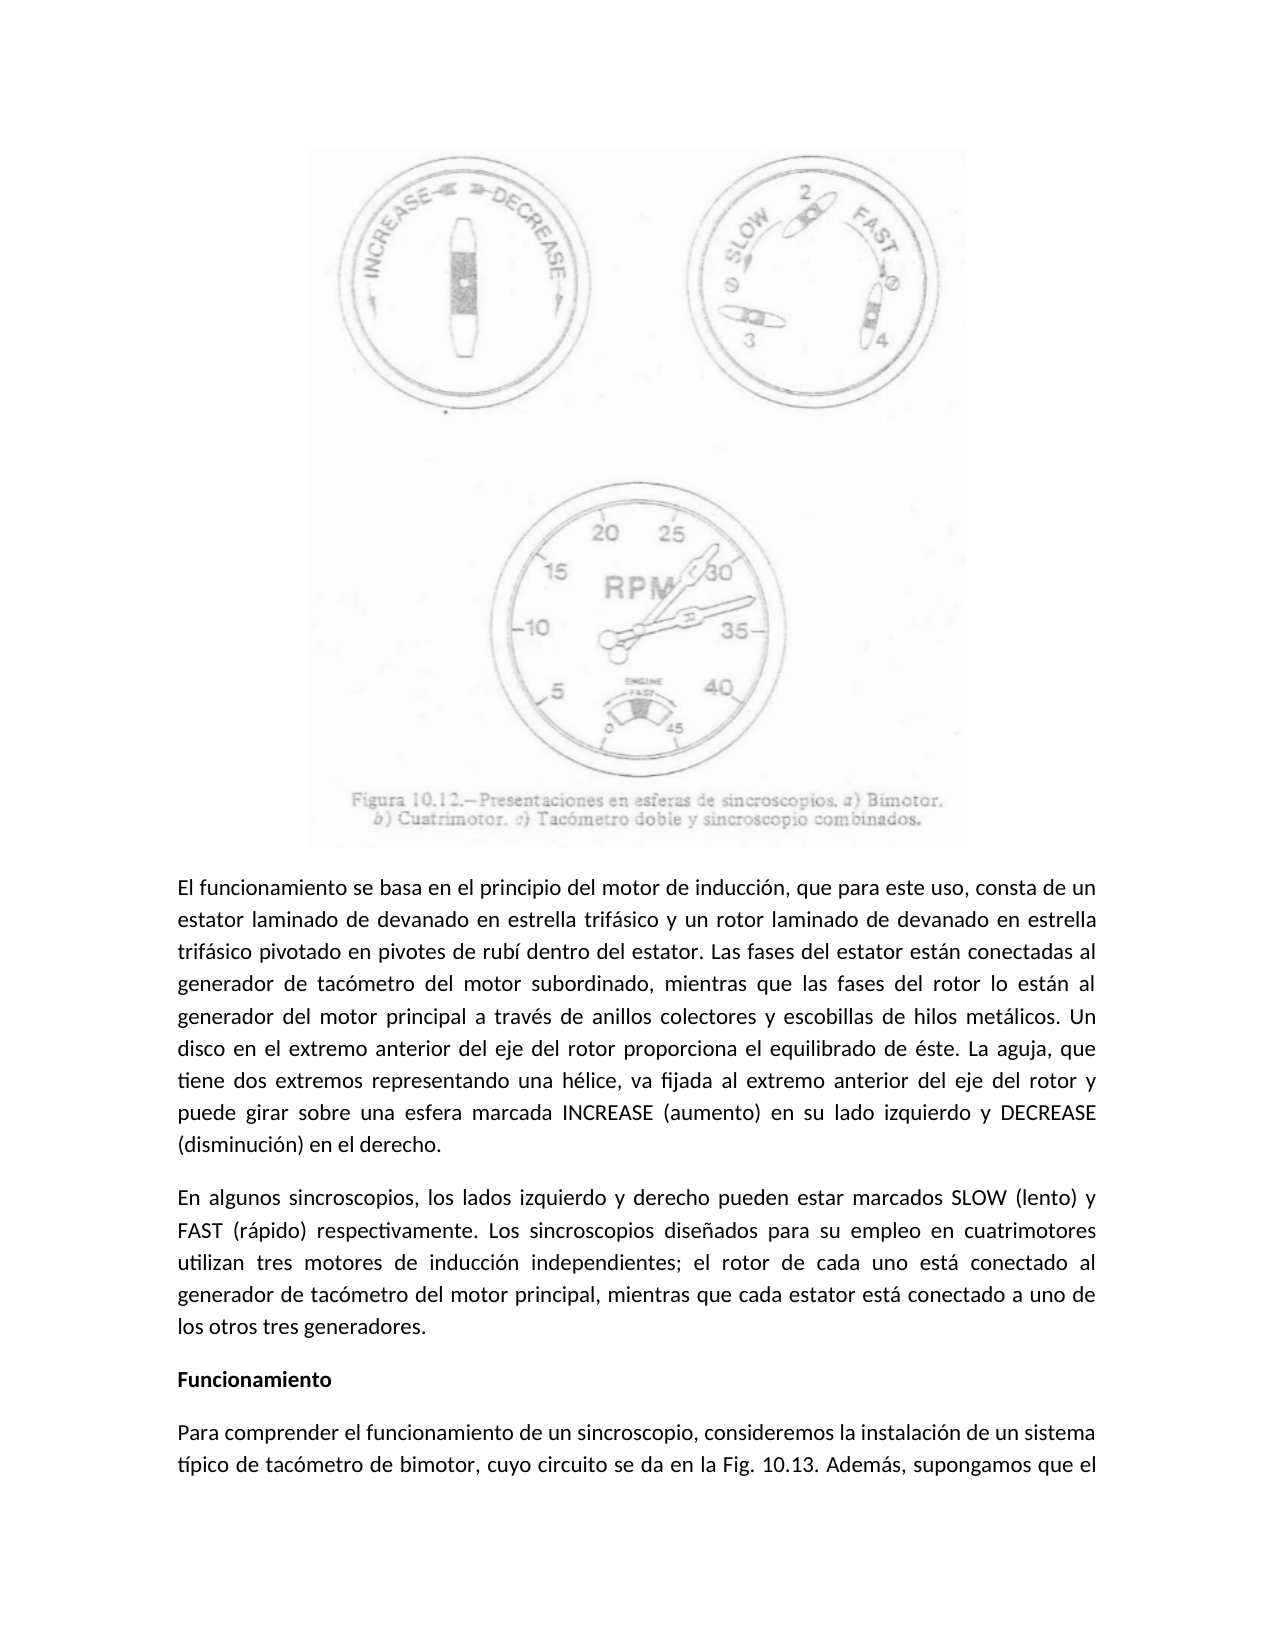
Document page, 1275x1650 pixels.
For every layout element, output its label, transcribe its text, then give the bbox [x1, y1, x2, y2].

text Funcionamiento [177, 1365, 1098, 1393]
text En algunos sincroscopios, los lados izquierdo y derecho pueden estar marcados SLOW (lento) y FAST (rápido) respectivamente. Los sincroscopios diseñados para su empleo en cuatrimotores utilizan tres motores de inducción independientes; el rotor de cada uno está conectado al generador de tacómetro del motor principal, mientras que cada estator está conectado a uno de los otros tres generadores. [177, 1183, 1098, 1340]
picture [307, 147, 968, 848]
text El funcionamiento se basa en el principio del motor de inducción, que para este uso, consta de un estator laminado de devanado en estrella trifásico y un rotor laminado de devanado en estrella trifásico pivotado en pivotes de rubí dentro del estator. Las fases del estator están conectadas al generador de tacómetro del motor subordinado, mientras que las fases del rotor lo están al generador del motor principal a través de anillos colectores y escobillas de hilos metálicos. Un disco en el extremo anterior del eje del rotor proporciona el equilibrado de éste. La aguja, que tiene dos extremos representando una hélice, va fijada al extremo anterior del eje del rotor y puede girar sobre una esfera marcada INCREASE (aumento) en su lado izquierdo y DECREASE (disminución) en el derecho. [177, 873, 1098, 1158]
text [177, 1418, 1098, 1478]
